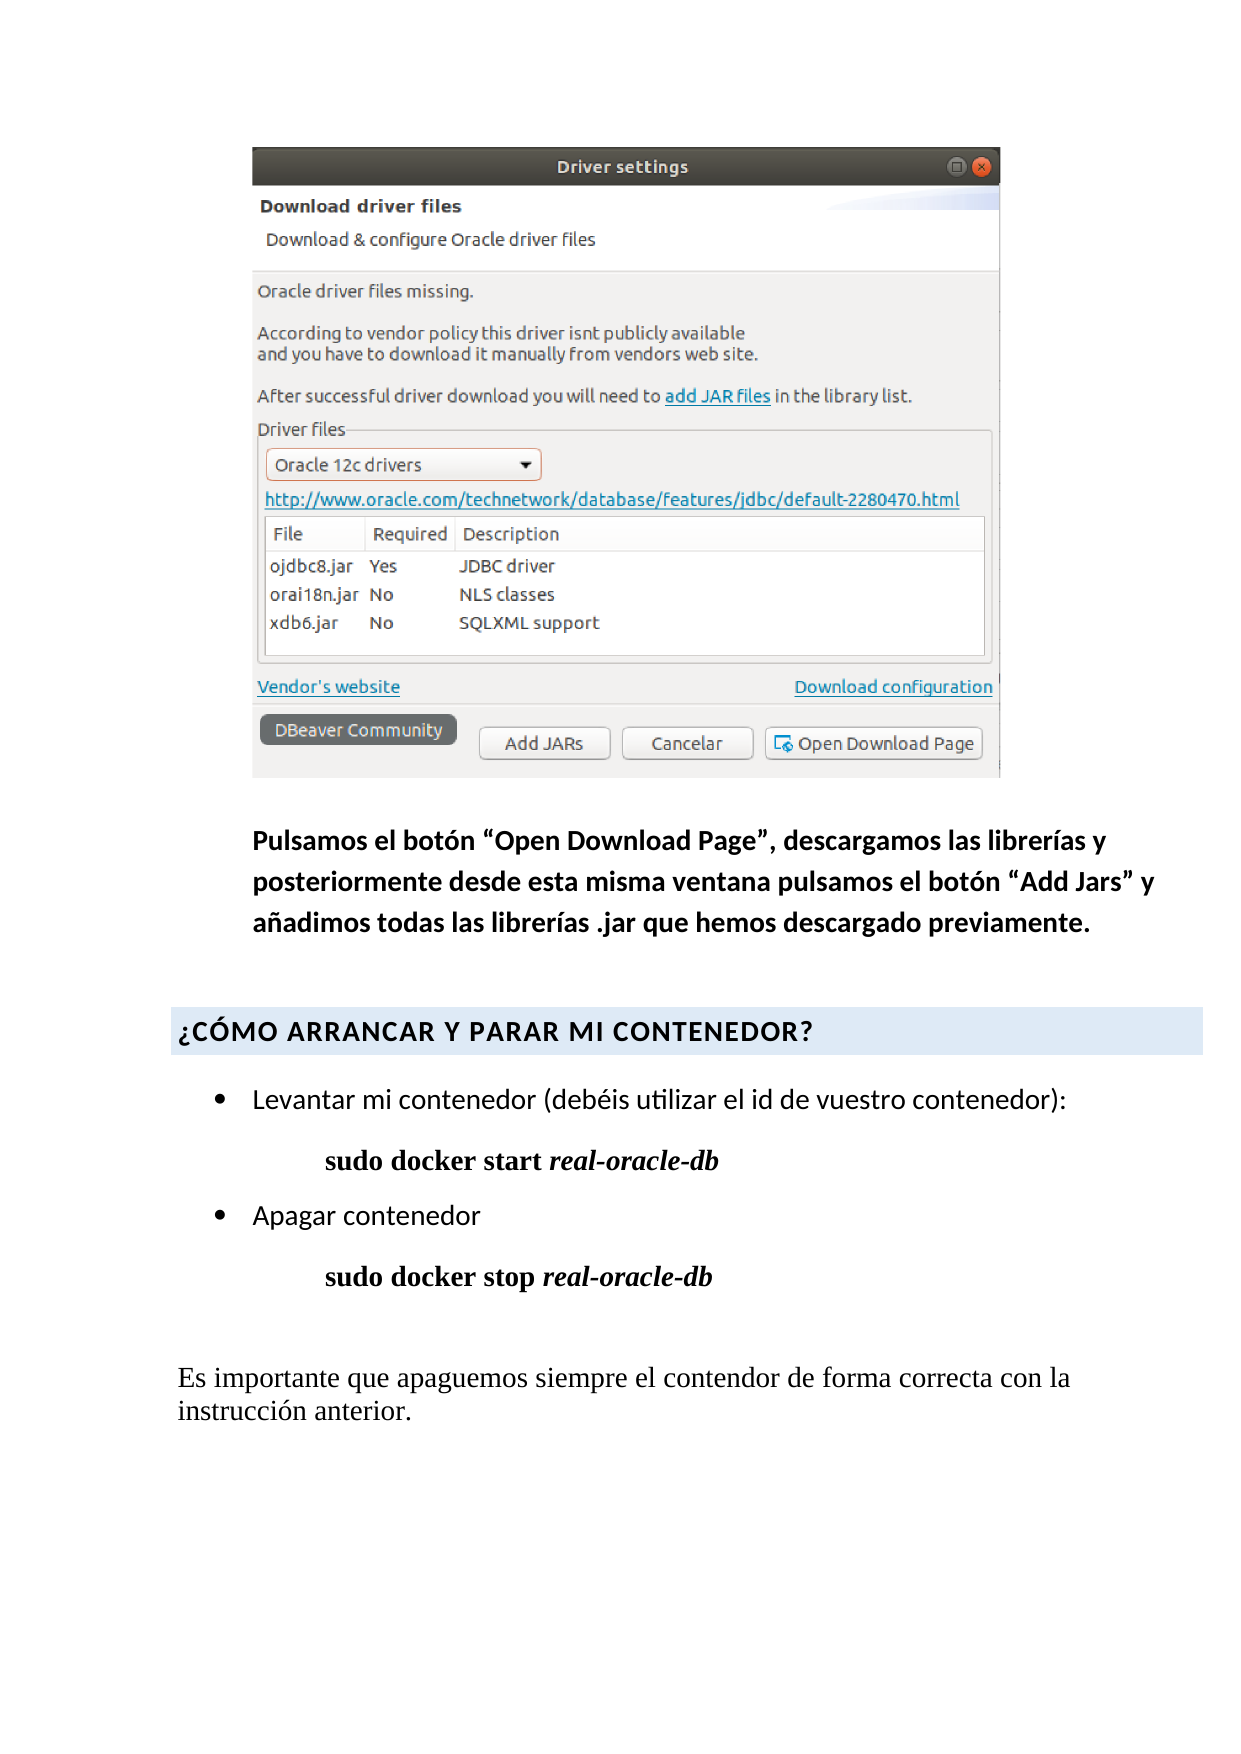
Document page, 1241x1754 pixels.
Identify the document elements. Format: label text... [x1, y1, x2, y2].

subtitle ¿CÓMO ARRANCAR Y PARAR MI CONTENEDOR? [177, 1013, 1197, 1049]
list Pulsamos el botón “Open Download Page”, descargamos las librerías y posteriormente desde esta misma ventana pulsamos el botón “Add Jars” y añadimos todas las librerías .jar que hemos descargado previamente. [252, 822, 1197, 940]
list Apagar contenedor [215, 1197, 1197, 1233]
list Levantar mi contenedor (debéis utilizar el id de vuestro contenedor): [215, 1081, 1197, 1117]
picture [252, 147, 1001, 778]
text Es importante que apaguemos siempre el contendor de forma correcta con la instrucción anterior. [177, 1360, 1197, 1427]
text sudo docker start real-oracle-db [251, 1143, 1197, 1177]
text sudo docker stop real-oracle-db [325, 1259, 1197, 1293]
